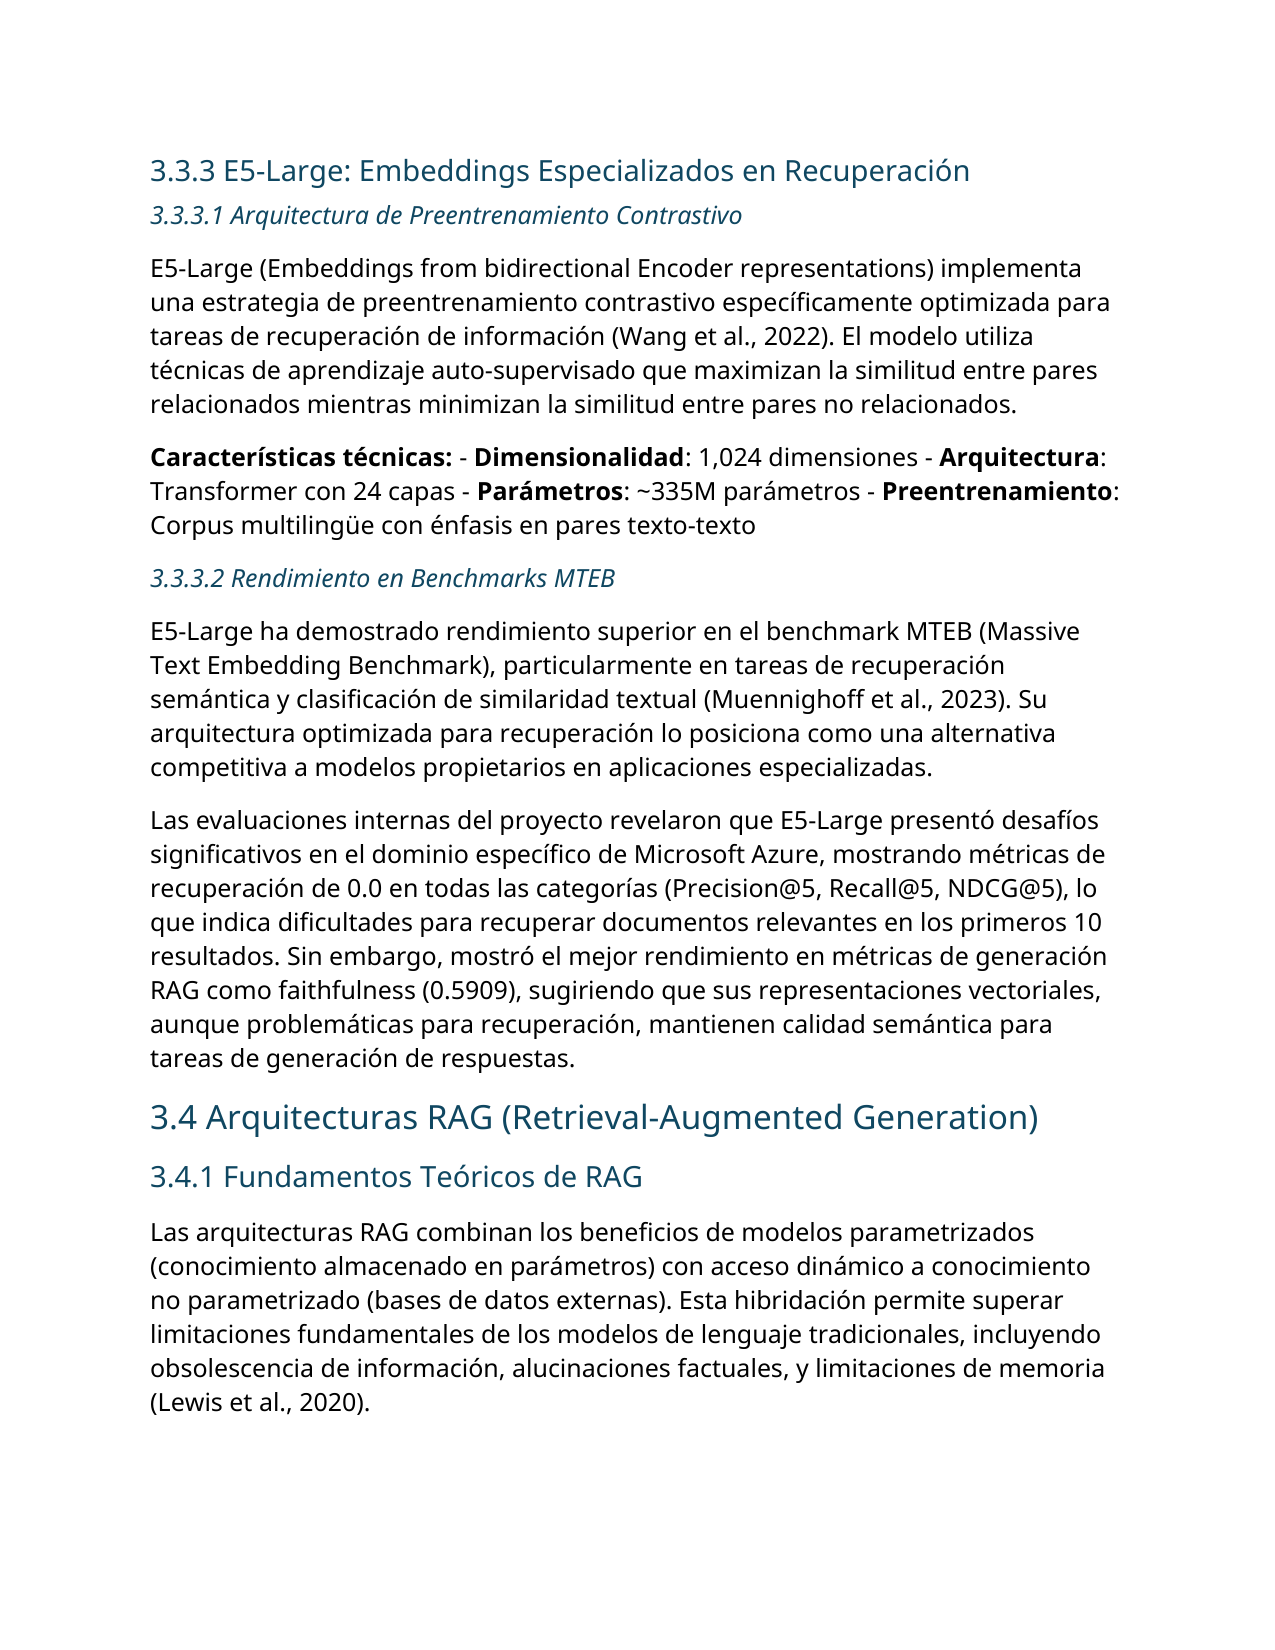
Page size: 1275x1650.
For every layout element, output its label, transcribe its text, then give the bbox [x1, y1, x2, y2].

text Las arquitecturas RAG combinan los beneficios de modelos parametrizados (conocimiento almacenado en parámetros) con acceso dinámico a conocimiento no parametrizado (bases de datos externas). Esta hibridación permite superar limitaciones fundamentales de los modelos de lenguaje tradicionales, incluyendo obsolescencia de información, alucinaciones factuales, y limitaciones de memoria (Lewis et al., 2020). [150, 1214, 1125, 1419]
subtitle 3.3.3.2 Rendimiento en Benchmarks MTEB [150, 561, 1125, 595]
subtitle 3.3.3 E5-Large: Embeddings Especializados en Recuperación [150, 150, 1125, 190]
subtitle 3.4 Arquitecturas RAG (Retrieval-Augmented Generation) [150, 1094, 1125, 1139]
text Las evaluaciones internas del proyecto revelaron que E5-Large presentó desafíos significativos en el dominio específico de Microsoft Azure, mostrando métricas de recuperación de 0.0 en todas las categorías (Precision@5, Recall@5, NDCG@5), lo que indica dificultades para recuperar documentos relevantes en los primeros 10 resultados. Sin embargo, mostró el mejor rendimiento en métricas de generación RAG como faithfulness (0.5909), sugiriendo que sus representaciones vectoriales, aunque problemáticas para recuperación, mantienen calidad semántica para tareas de generación de respuestas. [150, 803, 1125, 1075]
text Características técnicas: - Dimensionalidad: 1,024 dimensiones - Arquitectura: Transformer con 24 capas - Parámetros: ~335M parámetros - Preentrenamiento: Corpus multilingüe con énfasis en pares texto-texto [150, 440, 1125, 542]
text E5-Large (Embeddings from bidirectional Encoder representations) implementa una estrategia de preentrenamiento contrastivo específicamente optimizada para tareas de recuperación de información (Wang et al., 2022). El modelo utiliza técnicas de aprendizaje auto-supervisado que maximizan la similitud entre pares relacionados mientras minimizan la similitud entre pares no relacionados. [150, 251, 1125, 421]
text E5-Large ha demostrado rendimiento superior en el benchmark MTEB (Massive Text Embedding Benchmark), particularmente en tareas de recuperación semántica y clasificación de similaridad textual (Muennighoff et al., 2023). Su arquitectura optimizada para recuperación lo posiciona como una alternativa competitiva a modelos propietarios en aplicaciones especializadas. [150, 614, 1125, 784]
subtitle 3.4.1 Fundamentos Teóricos de RAG [150, 1156, 1125, 1196]
subtitle 3.3.3.1 Arquitectura de Preentrenamiento Contrastivo [150, 198, 1125, 232]
